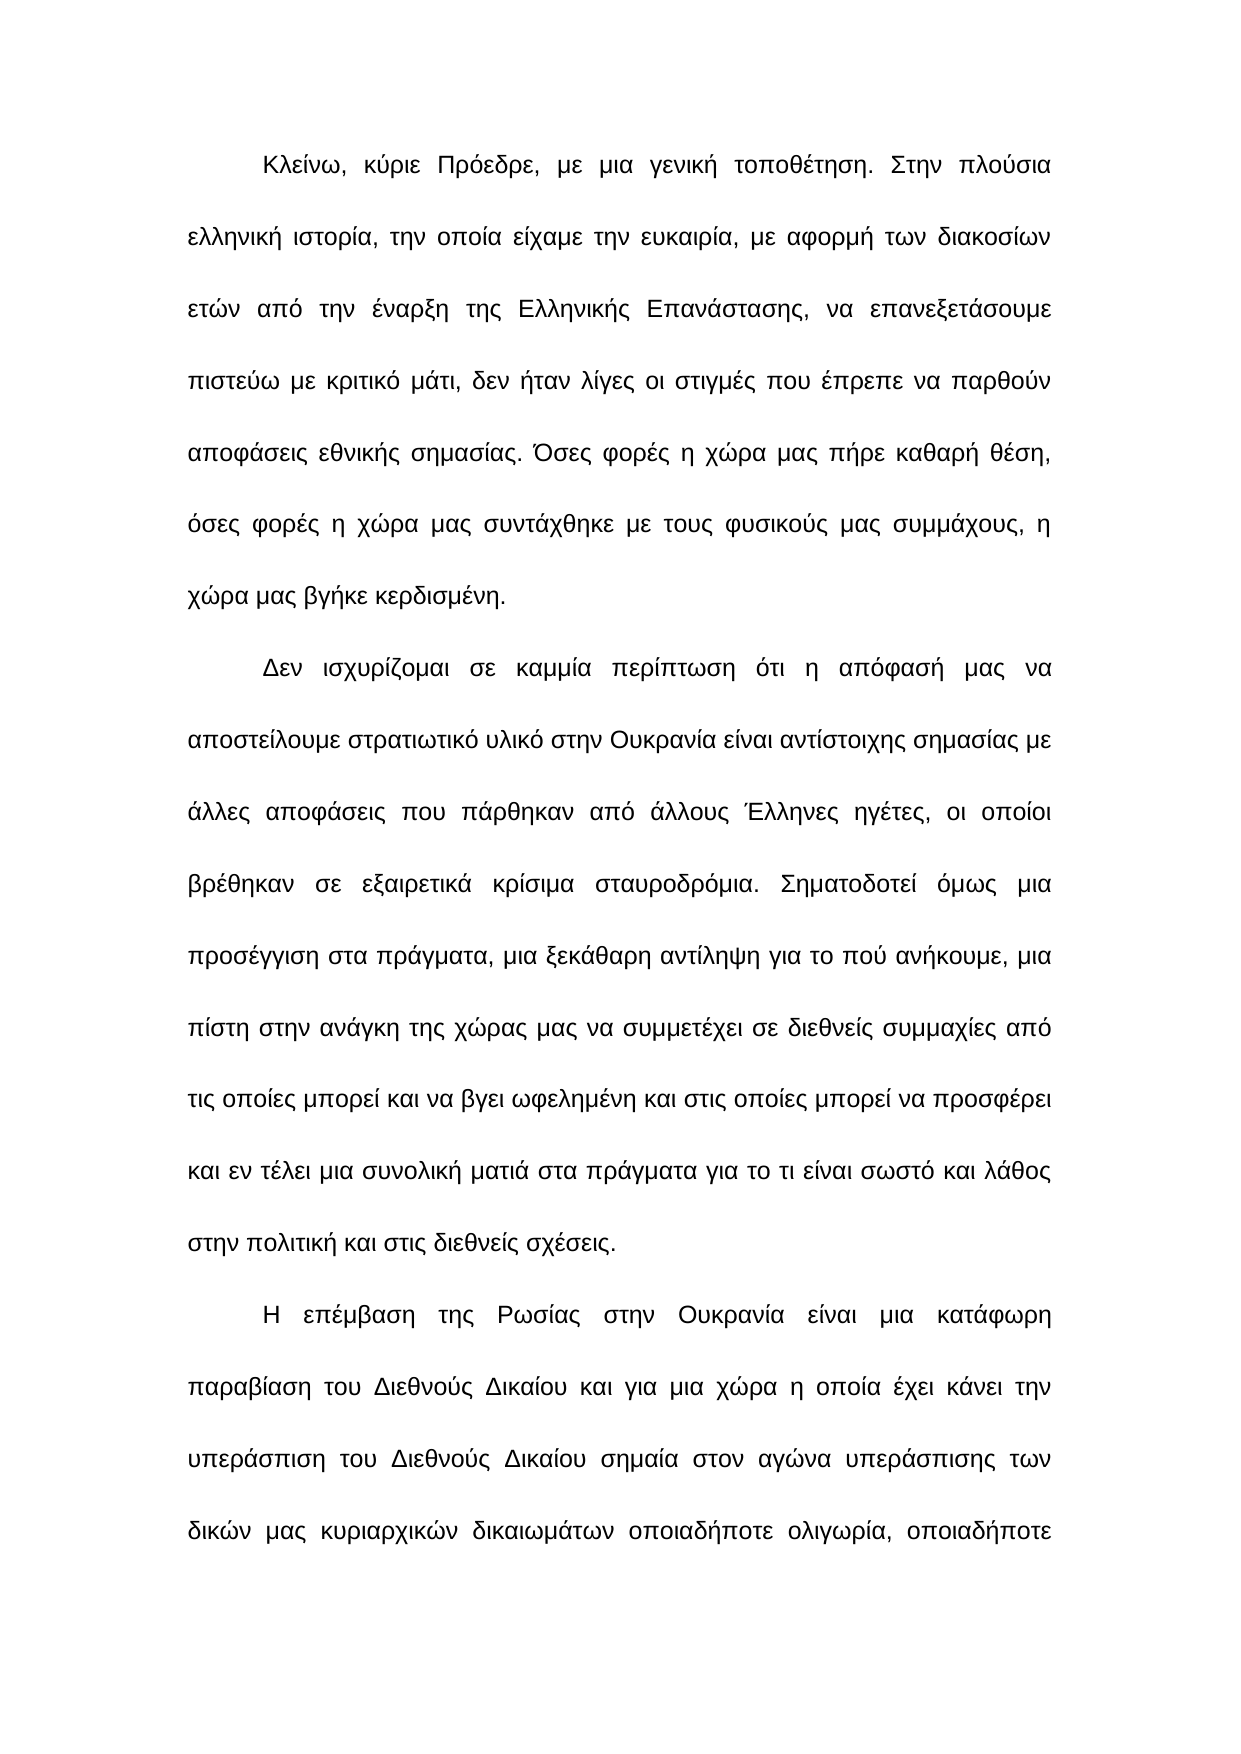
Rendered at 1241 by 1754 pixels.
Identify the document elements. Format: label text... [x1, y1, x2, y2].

text Κλείνω, κύριε Πρόεδρε, με μια γενική τοποθέτηση. Στην πλούσια ελληνική ιστορία, την οποία είχαμε την ευκαιρία, με αφορμή των διακοσίων ετών από την έναρξη της Ελληνικής Επανάστασης, να επανεξετάσουμε πιστεύω με κριτικό μάτι, δεν ήταν λίγες οι στιγμές που έπρεπε να παρθούν αποφάσεις εθνικής σημασίας. Όσες φορές η χώρα μας πήρε καθαρή θέση, όσες φορές η χώρα μας συντάχθηκε με τους φυσικούς μας συμμάχους, η χώρα μας βγήκε κερδισμένη. [187, 150, 1053, 610]
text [187, 1300, 1053, 1544]
text Δεν ισχυρίζομαι σε καμμία περίπτωση ότι η απόφασή μας να αποστείλουμε στρατιωτικό υλικό στην Ουκρανία είναι αντίστοιχης σημασίας με άλλες αποφάσεις που πάρθηκαν από άλλους Έλληνες ηγέτες, οι οποίοι βρέθηκαν σε εξαιρετικά κρίσιμα σταυροδρόμια. Σηματοδοτεί όμως μια προσέγγιση στα πράγματα, μια ξεκάθαρη αντίληψη για το πού ανήκουμε, μια πίστη στην ανάγκη της χώρας μας να συμμετέχει σε διεθνείς συμμαχίες από τις οποίες μπορεί και να βγει ωφελημένη και στις οποίες μπορεί να προσφέρει και εν τέλει μια συνολική ματιά στα πράγματα για το τι είναι σωστό και λάθος στην πολιτική και στις διεθνείς σχέσεις. [187, 653, 1053, 1094]
text Δεν ισχυρίζομαι σε καμμία περίπτωση ότι η απόφασή μας να αποστείλουμε στρατιωτικό υλικό στην Ουκρανία είναι αντίστοιχης σημασίας με άλλες αποφάσεις που πάρθηκαν από άλλους Έλληνες ηγέτες, οι οποίοι βρέθηκαν σε εξαιρετικά κρίσιμα σταυροδρόμια. Σηματοδοτεί όμως μια προσέγγιση στα πράγματα, μια ξεκάθαρη αντίληψη για το πού ανήκουμε, μια πίστη στην ανάγκη της χώρας μας να συμμετέχει σε διεθνείς συμμαχίες από τις οποίες μπορεί και να βγει ωφελημένη και στις οποίες μπορεί να προσφέρει και εν τέλει μια συνολική ματιά στα πράγματα για το τι είναι σωστό και λάθος στην πολιτική και στις διεθνείς σχέσεις. [187, 1096, 1053, 1257]
